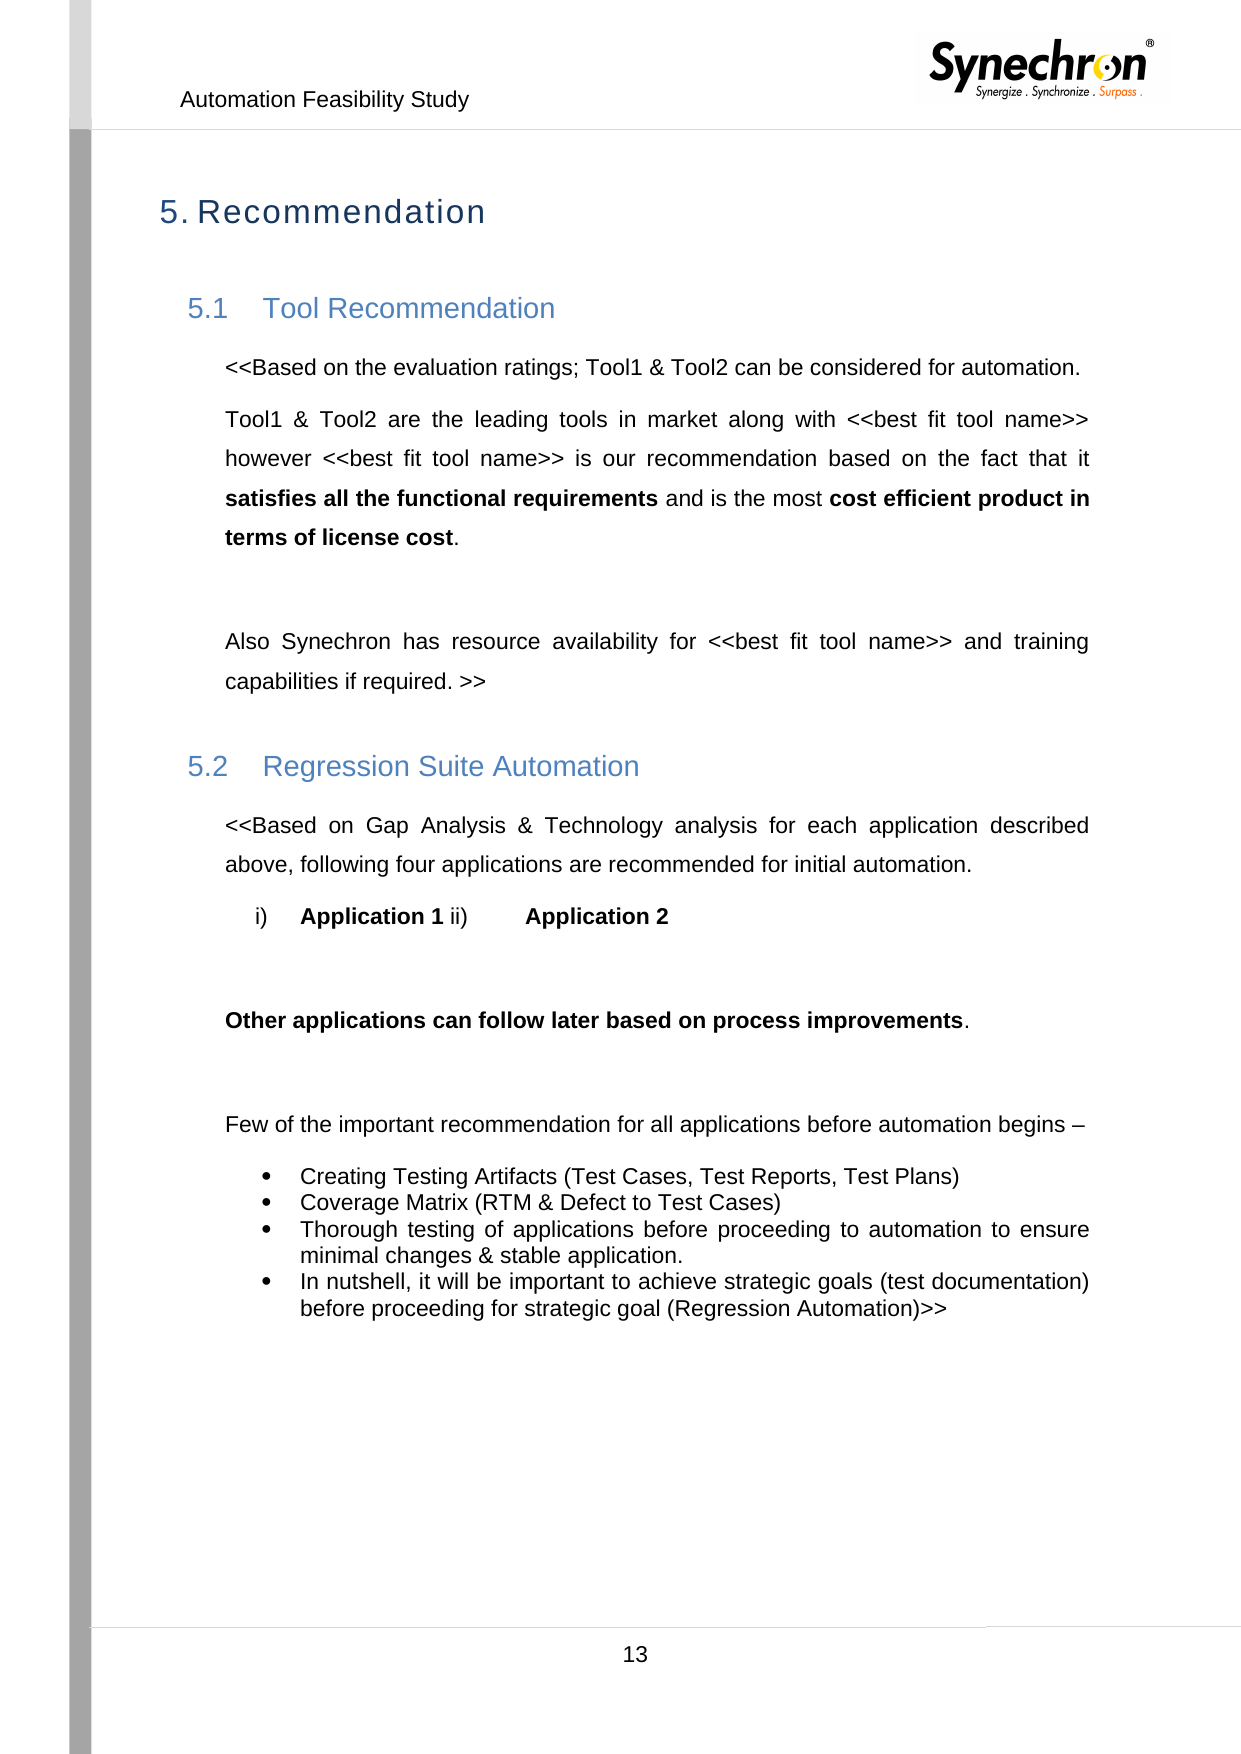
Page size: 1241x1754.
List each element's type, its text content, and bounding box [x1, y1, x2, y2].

text Few of the important recommendation for all applications before automation begins – [225, 1111, 1090, 1137]
picture [1045, 32, 1173, 108]
text Also Synechron has resource availability for <<best fit tool name>> and training capabilities if required. >> [225, 628, 1090, 694]
list Thorough testing of applications before proceeding to automation to ensure minimal changes & stable application. [262, 1216, 1090, 1268]
text <<Based on Gap Analysis & Technology analysis for each application described above, following four applications are recommended for initial automation. [225, 812, 1090, 877]
text <<Based on the evaluation ratings; Tool1 & Tool2 can be considered for automation. [225, 354, 1090, 380]
subtitle Tool Recommendation [187, 291, 1090, 324]
text Other applications can follow later based on process improvements. [225, 1007, 1090, 1033]
subtitle Recommendation [159, 192, 1090, 230]
subtitle Regression Suite Automation [187, 749, 1090, 782]
list Coverage Matrix (RTM & Defect to Test Cases) [262, 1189, 1090, 1216]
list Creating Testing Artifacts (Test Cases, Test Reports, Test Plans) [262, 1163, 1090, 1189]
text Tool1 & Tool2 are the leading tools in market along with <<best fit tool name>> however <<best fit tool name>> is our recommendation based on the fact that it satisfies all the functional requirements and is the most cost efficient product in terms of license cost. [225, 406, 1090, 551]
text i) Application 1 ii) Application 2 [180, 903, 1090, 929]
list In nutshell, it will be important to achieve strategic goals (test documentation) before proceeding for strategic goal (Regression Automation)>> [262, 1268, 1090, 1321]
